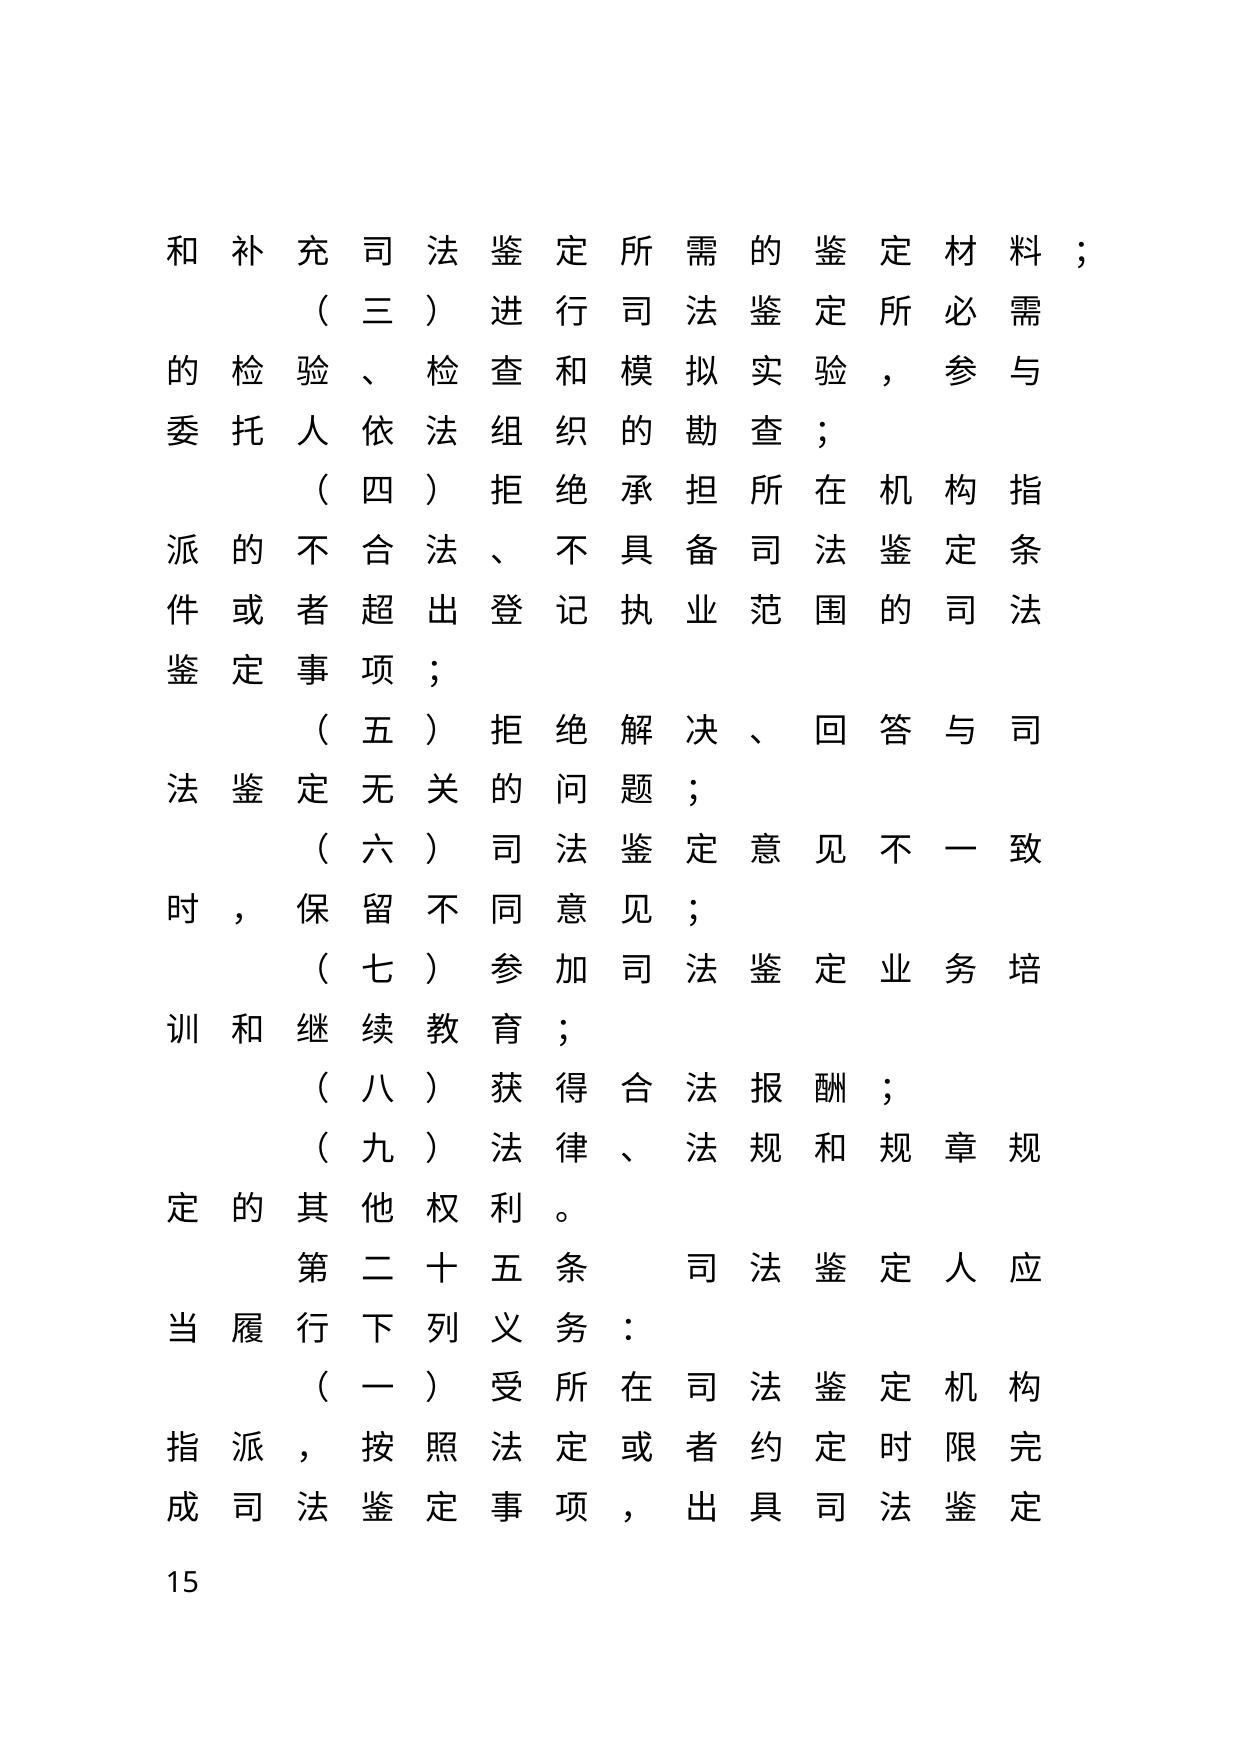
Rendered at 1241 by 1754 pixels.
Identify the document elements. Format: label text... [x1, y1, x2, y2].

text （八）获得合法报酬； [167, 1056, 1074, 1116]
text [167, 219, 1074, 279]
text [167, 1355, 1074, 1535]
text （五）拒绝解决、回答与司法鉴定无关的问题； [167, 698, 1074, 817]
text （九）法律、法规和规章规定的其他权利。 [167, 1116, 1074, 1236]
text （七）参加司法鉴定业务培训和继续教育； [167, 937, 1074, 1056]
text （四）拒绝承担所在机构指派的不合法、不具备司法鉴定条件或者超出登记执业范围的司法鉴定事项； [167, 458, 1074, 698]
text （三）进行司法鉴定所必需的检验、检查和模拟实验，参与委托人依法组织的勘查； [167, 279, 1074, 458]
text 第二十五条 司法鉴定人应当履行下列义务： [167, 1236, 1074, 1355]
text （六）司法鉴定意见不一致时，保留不同意见； [167, 817, 1074, 937]
